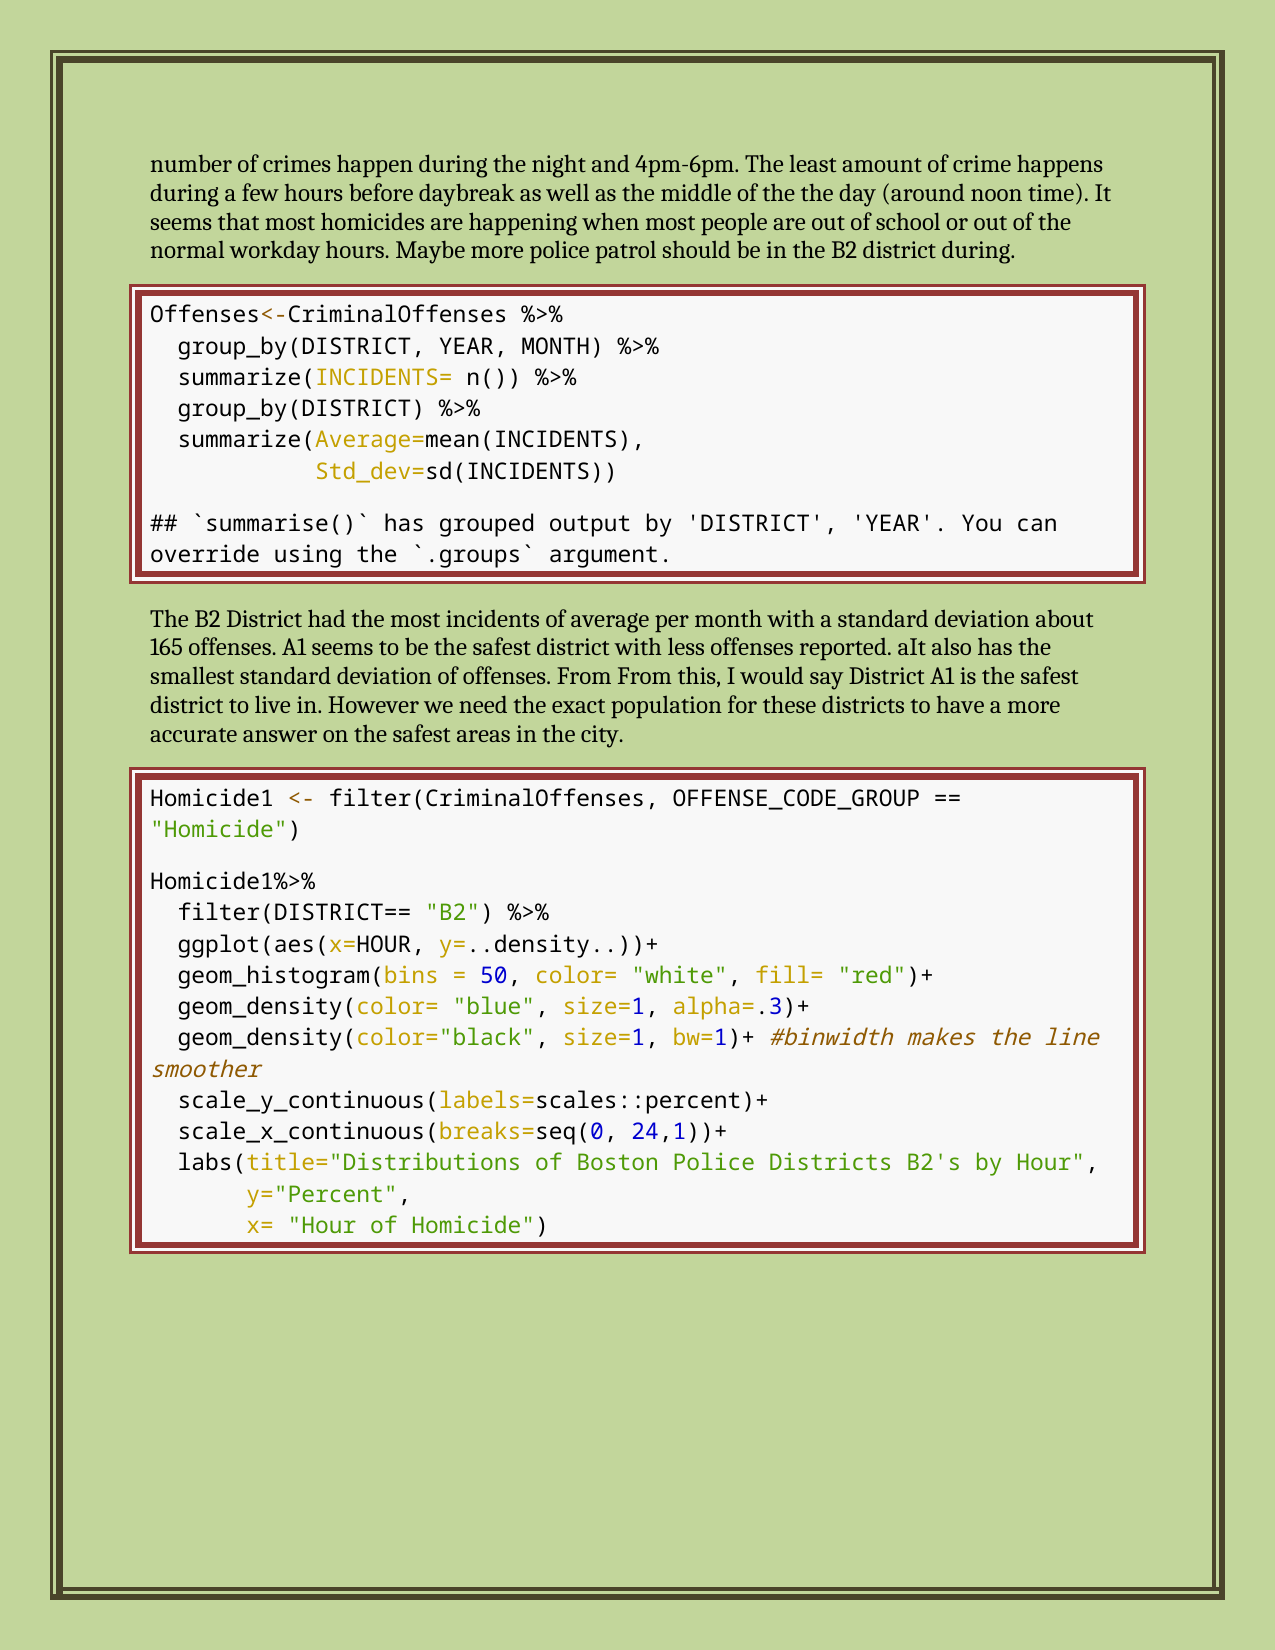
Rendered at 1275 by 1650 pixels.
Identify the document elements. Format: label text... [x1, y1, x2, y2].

text Homicide1 <- filter(CriminalOffenses, OFFENSE_CODE_GROUP == "Homicide") [132, 770, 1143, 844]
text Homicide1%>% filter(DISTRICT== "B2") %>% ggplot(aes(x=HOUR, y=..density..))+ geom_histogram(bins = 50, color= "white", fill= "red")+ geom_density(color= "blue", size=1, alpha=.3)+ geom_density(color="black", size=1, bw=1)+ #binwidth makes the line smoother scale_y_continuous(labels=scales::percent)+ scale_x_continuous(breaks=seq(0, 24,1))+ labs(title="Distributions of Boston Police Districts B2's by Hour", y="Percent", x= "Hour of Homicide") [132, 850, 1143, 1251]
text The B2 District had the most incidents of average per month with a standard deviation about 165 offenses. A1 seems to be the safest district with less offenses reported. aIt also has the smallest standard deviation of offenses. From From this, I would say District A1 is the safest district to live in. However we need the exact population for these districts to have a more accurate answer on the safest areas in the city. [150, 604, 1125, 748]
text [150, 150, 1125, 265]
text Offenses<-CriminalOffenses %>% group_by(DISTRICT, YEAR, MONTH) %>% summarize(INCIDENTS= n()) %>% group_by(DISTRICT) %>% summarize(Average=mean(INCIDENTS), Std_dev=sd(INCIDENTS)) [132, 287, 1143, 486]
text ## `summarise()` has grouped output by 'DISTRICT', 'YEAR'. You can override using the `.groups` argument. [132, 492, 1143, 581]
